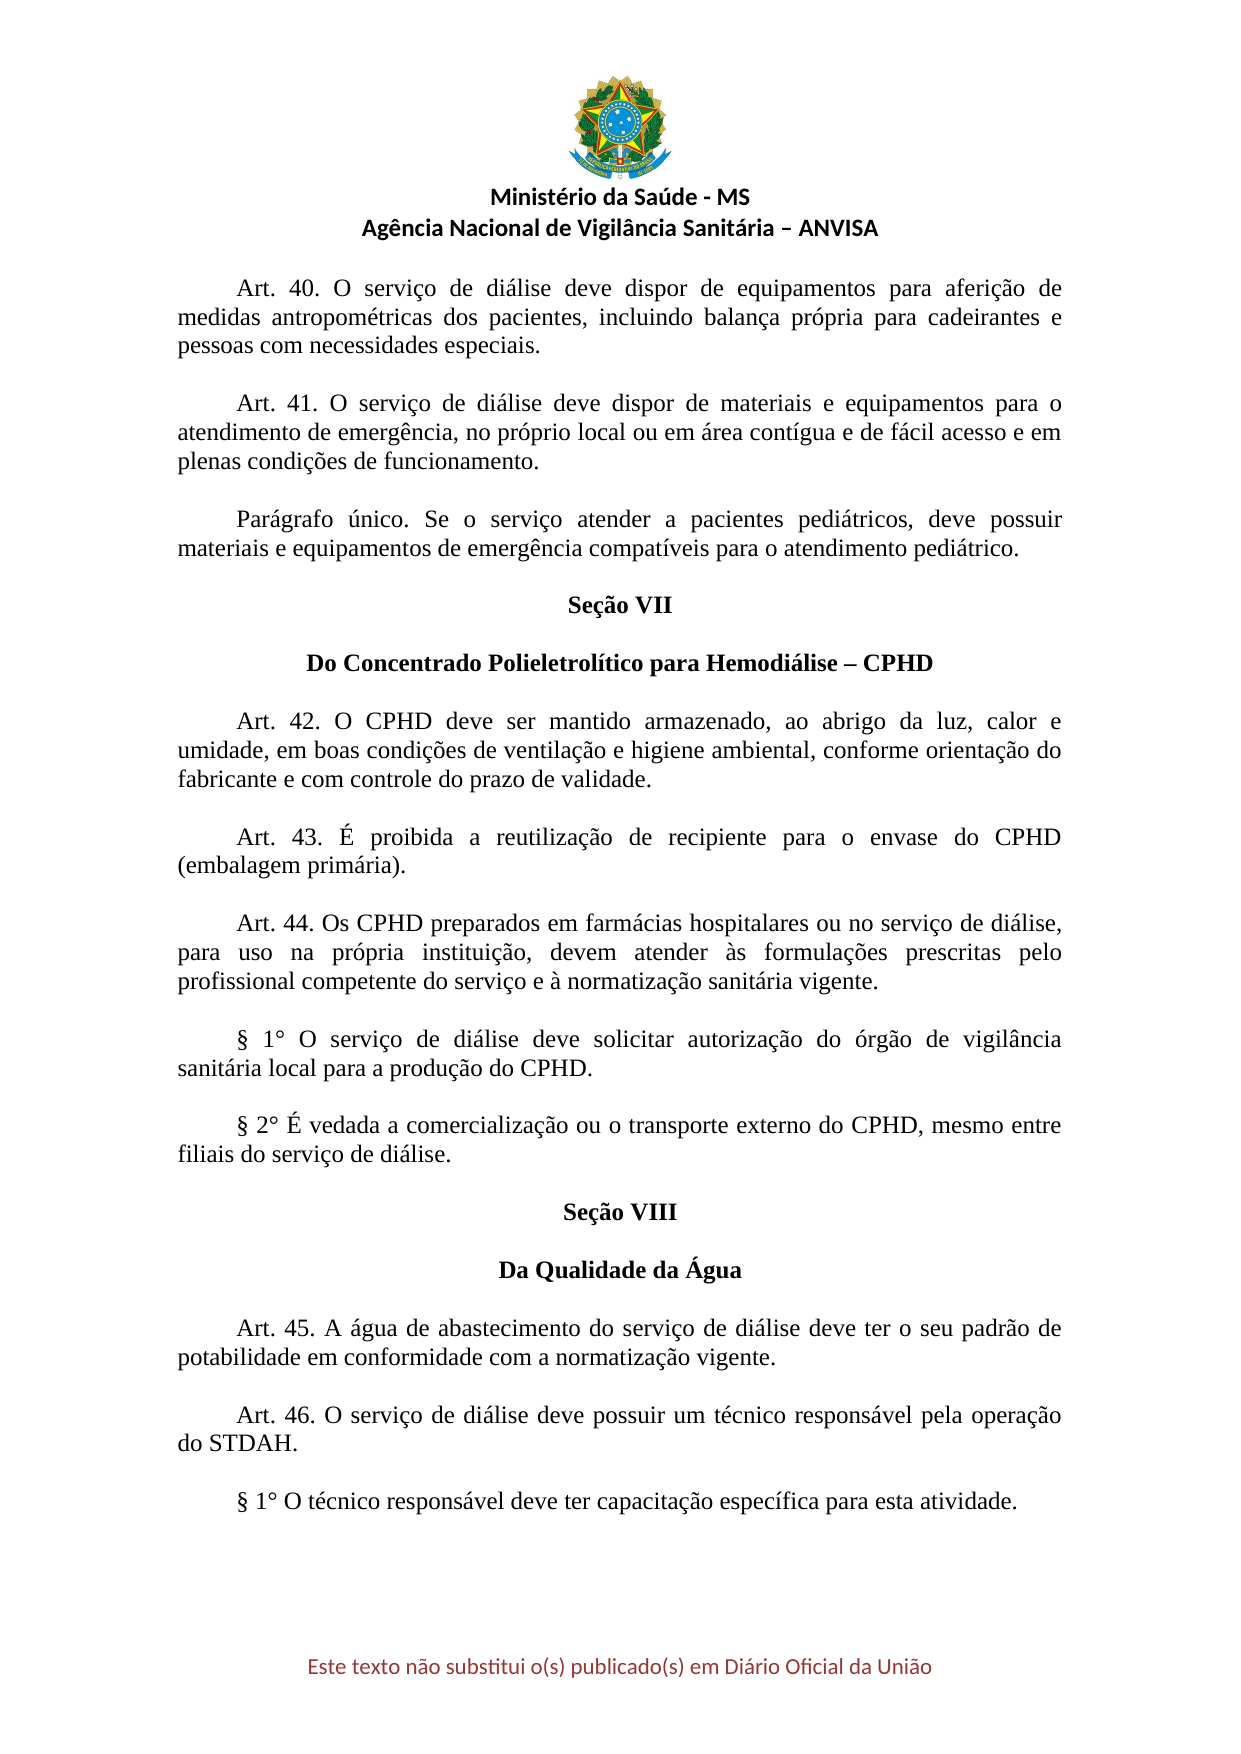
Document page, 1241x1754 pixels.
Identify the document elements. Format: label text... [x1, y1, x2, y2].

text Parágrafo único. Se o serviço atender a pacientes pediátricos, deve possuir materiais e equipamentos de emergência compatíveis para o atendimento pediátrico. [177, 504, 1063, 561]
text Do Concentrado Polieletrolítico para Hemodiálise – CPHD [177, 648, 1063, 677]
text § 1° O técnico responsável deve ter capacitação específica para esta atividade. [177, 1486, 1063, 1515]
text Art. 44. Os CPHD preparados em farmácias hospitalares ou no serviço de diálise, para uso na própria instituição, devem atender às formulações prescritas pelo profissional competente do serviço e à normatização sanitária vigente. [177, 908, 1063, 995]
text Art. 40. O serviço de diálise deve dispor de equipamentos para aferição de medidas antropométricas dos pacientes, incluindo balança própria para cadeirantes e pessoas com necessidades especiais. [177, 273, 1063, 359]
text Art. 45. A água de abastecimento do serviço de diálise deve ter o seu padrão de potabilidade em conformidade com a normatização vigente. [177, 1313, 1063, 1371]
text Seção VII [177, 591, 1063, 619]
text Art. 42. O CPHD deve ser mantido armazenado, ao abrigo da luz, calor e umidade, em boas condições de ventilação e higiene ambiental, conforme orientação do fabricante e com controle do prazo de validade. [177, 706, 1063, 793]
text Art. 46. O serviço de diálise deve possuir um técnico responsável pela operação do STDAH. [177, 1400, 1063, 1457]
text Art. 41. O serviço de diálise deve dispor de materiais e equipamentos para o atendimento de emergência, no próprio local ou em área contígua e de fácil acesso e em plenas condições de funcionamento. [177, 388, 1063, 475]
text Da Qualidade da Água [177, 1255, 1063, 1284]
text § 1° O serviço de diálise deve solicitar autorização do órgão de vigilância sanitária local para a produção do CPHD. [177, 1024, 1063, 1081]
text Art. 43. É proibida a reutilização de recipiente para o envase do CPHD (embalagem primária). [177, 822, 1063, 879]
picture [565, 73, 675, 182]
text § 2° É vedada a comercialização ou o transporte externo do CPHD, mesmo entre filiais do serviço de diálise. [177, 1111, 1063, 1168]
text Seção VIII [177, 1197, 1063, 1226]
